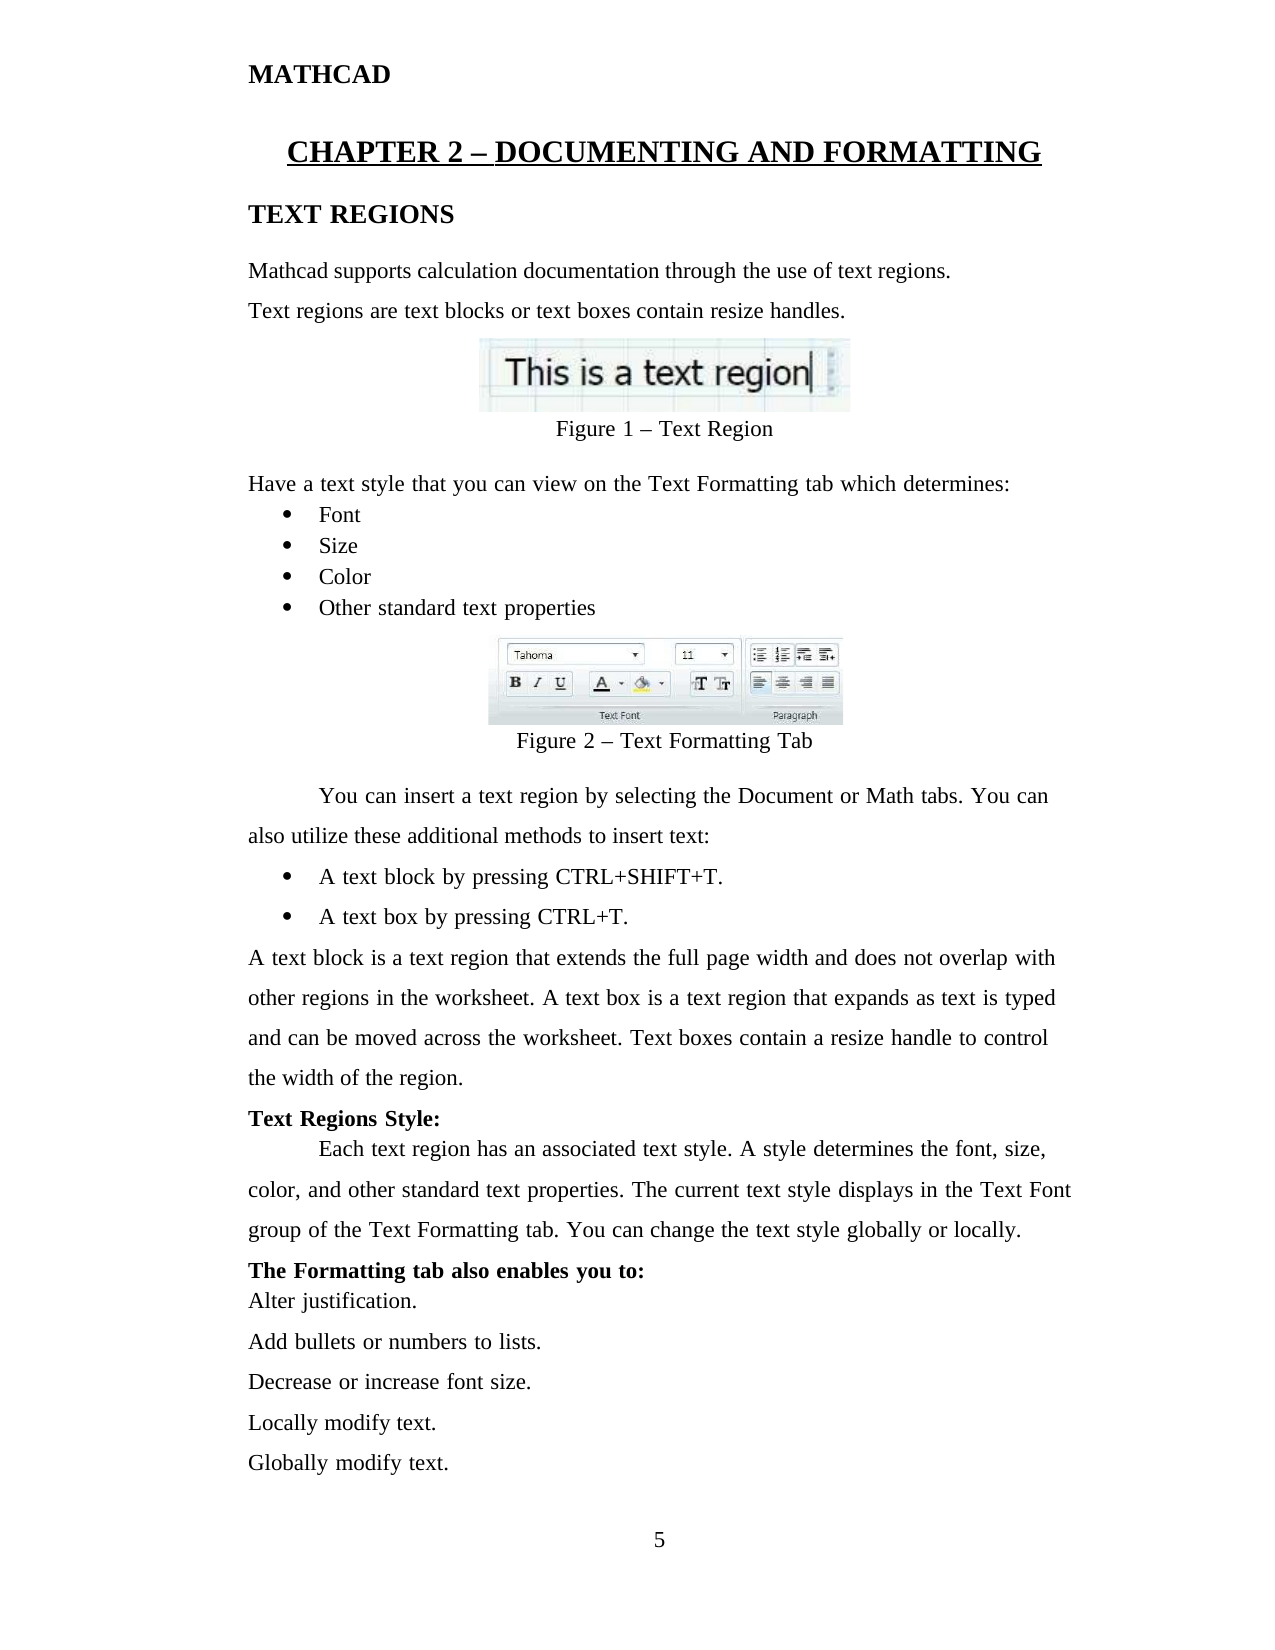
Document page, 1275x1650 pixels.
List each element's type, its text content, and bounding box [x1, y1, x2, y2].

text Each text region has an associated text style. A style determines the font, size, color, and other standard text properties. The current text style displays in the Text Font group of the Text Formatting tab. You can change the text style globally or locally. [248, 1135, 1081, 1242]
text You can insert a text region by selecting the Document or Math tabs. You can also utilize these additional methods to insert text: [248, 782, 1066, 849]
list Color [283, 563, 1137, 589]
list Other standard text properties [283, 594, 1137, 621]
subtitle CHAPTER 2 – DOCUMENTING AND FORMATTING [233, 133, 1095, 169]
text Mathcad supports calculation documentation through the use of text regions. Text regions are text blocks or text boxes contain resize handles. [248, 257, 964, 324]
text Figure 1 – Text Region [233, 415, 1095, 442]
subtitle Text Regions Style: [248, 1105, 1137, 1132]
text Add bullets or numbers to lists. Decrease or increase font size. Locally modify text. [248, 1328, 544, 1435]
subtitle The Formatting tab also enables you to: [248, 1257, 1137, 1283]
text Alter justification. [248, 1287, 1137, 1314]
list A text block by pressing CTRL+SHIFT+T. [283, 863, 1137, 889]
text A text block is a text region that extends the full page width and does not overlap with other regions in the worksheet. A text box is a text region that expands as text is typed and can be moved across the worksheet. Text boxes contain a resize handle to control the width of the region. [248, 943, 1066, 1091]
list Size [283, 532, 1137, 558]
list A text box by pressing CTRL+T. [283, 903, 1137, 930]
subtitle TEXT REGIONS [248, 198, 1137, 229]
picture [488, 635, 844, 725]
text Globally modify text. [248, 1449, 1137, 1475]
text Have a text style that you can view on the Text Formatting tab which determines: [248, 470, 1137, 496]
picture [479, 338, 851, 412]
list Font [283, 501, 1137, 527]
